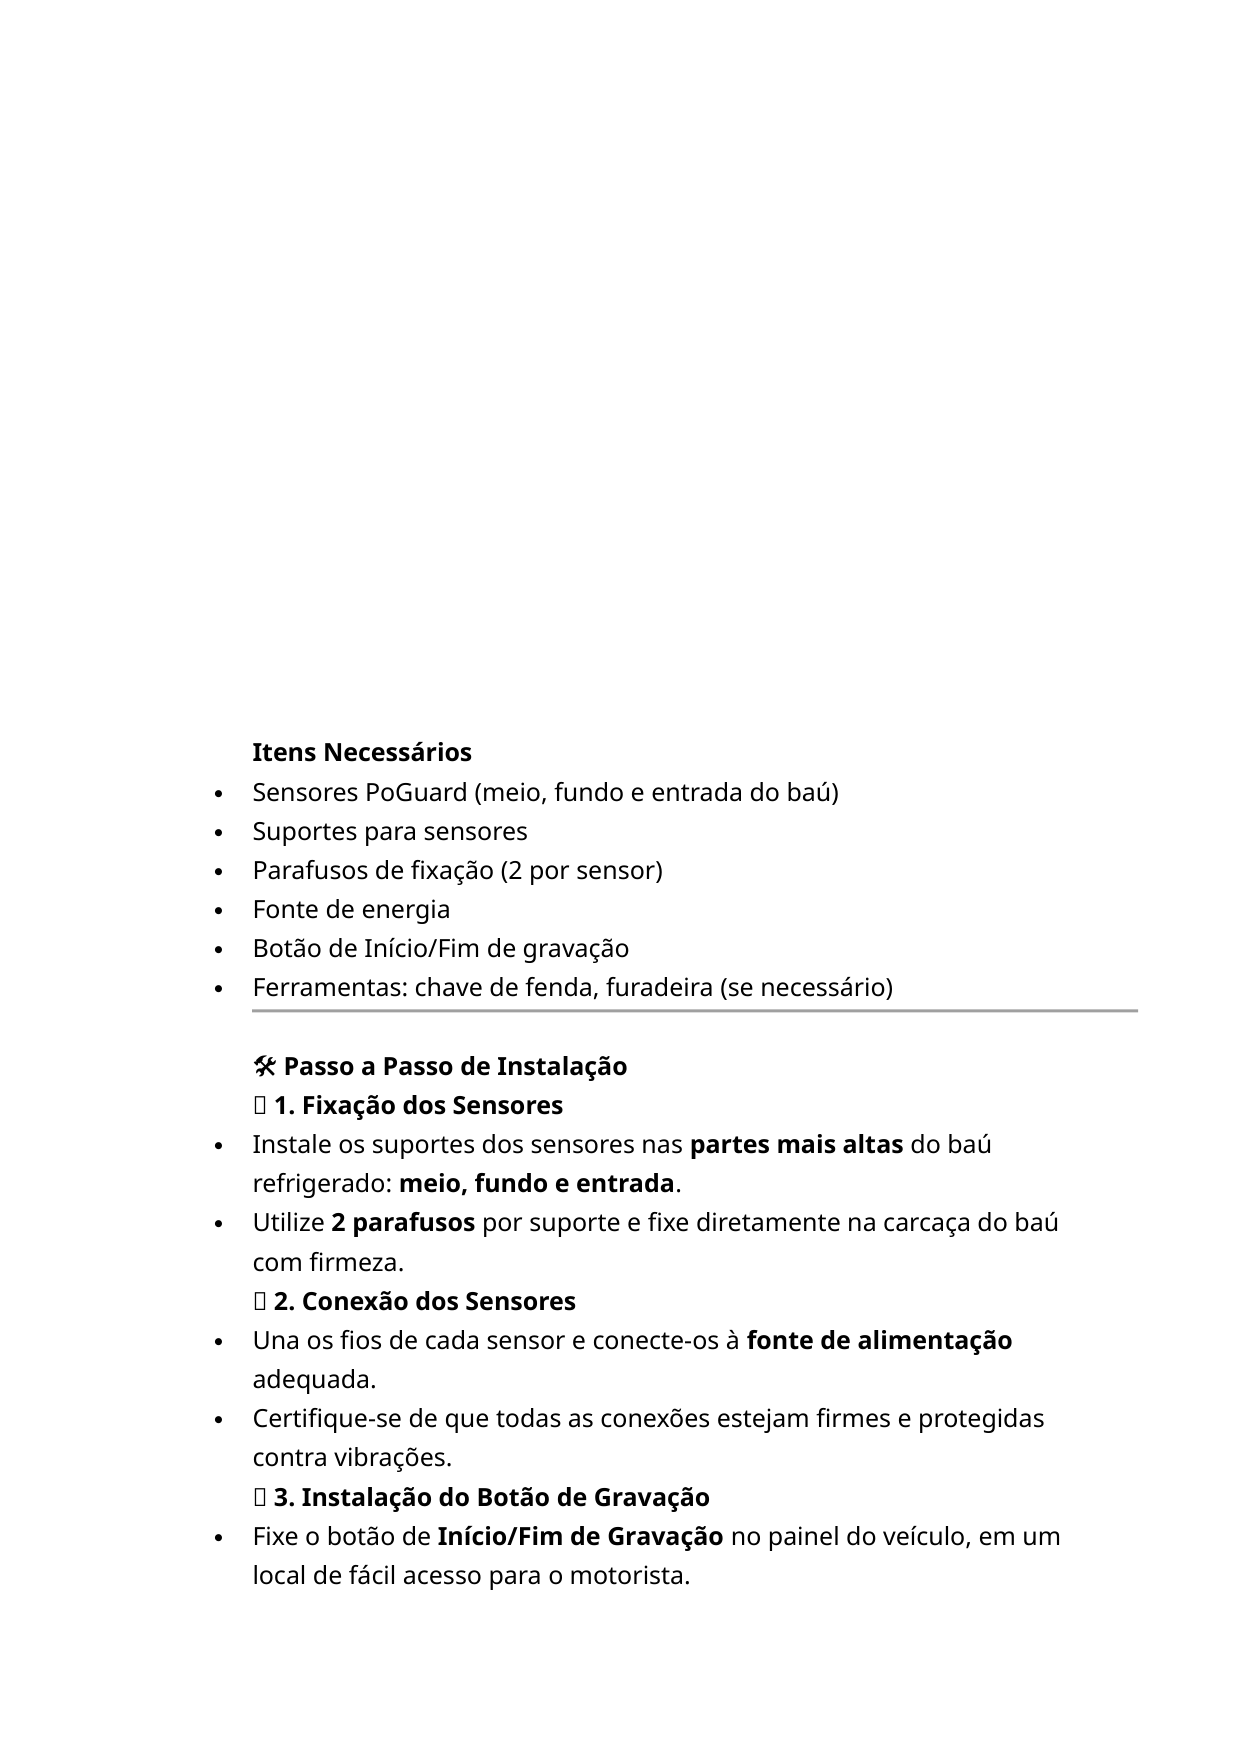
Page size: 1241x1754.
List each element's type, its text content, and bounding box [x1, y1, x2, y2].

list 🔹 1. Fixação dos Sensores [252, 1244, 1063, 1278]
list Parafusos de fixação (2 por sensor) [215, 1009, 1063, 1043]
list Sensores PoGuard (meio, fundo e entrada do baú) [215, 931, 1063, 965]
list Suportes para sensores [215, 970, 1063, 1004]
list 🛠️ Passo a Passo de Instalação [252, 1205, 1063, 1239]
list Instale os suportes dos sensores nas partes mais altas do baú refrigerado: meio, fundo e entrada. [215, 1283, 1063, 1357]
list Itens Necessários [252, 892, 1063, 926]
list Ferramentas: chave de fenda, furadeira (se necessário) [215, 1127, 1063, 1161]
list Botão de Início/Fim de gravação [215, 1088, 1063, 1122]
list 🔹 2. Conexão dos Sensores [252, 1440, 1063, 1474]
list Fonte de energia [215, 1048, 1063, 1082]
list Una os fios de cada sensor e conecte-os à fonte de alimentação adequada. [215, 1479, 1063, 1552]
list Utilize 2 parafusos por suporte e fixe diretamente na carcaça do baú com firmeza. [215, 1362, 1063, 1435]
